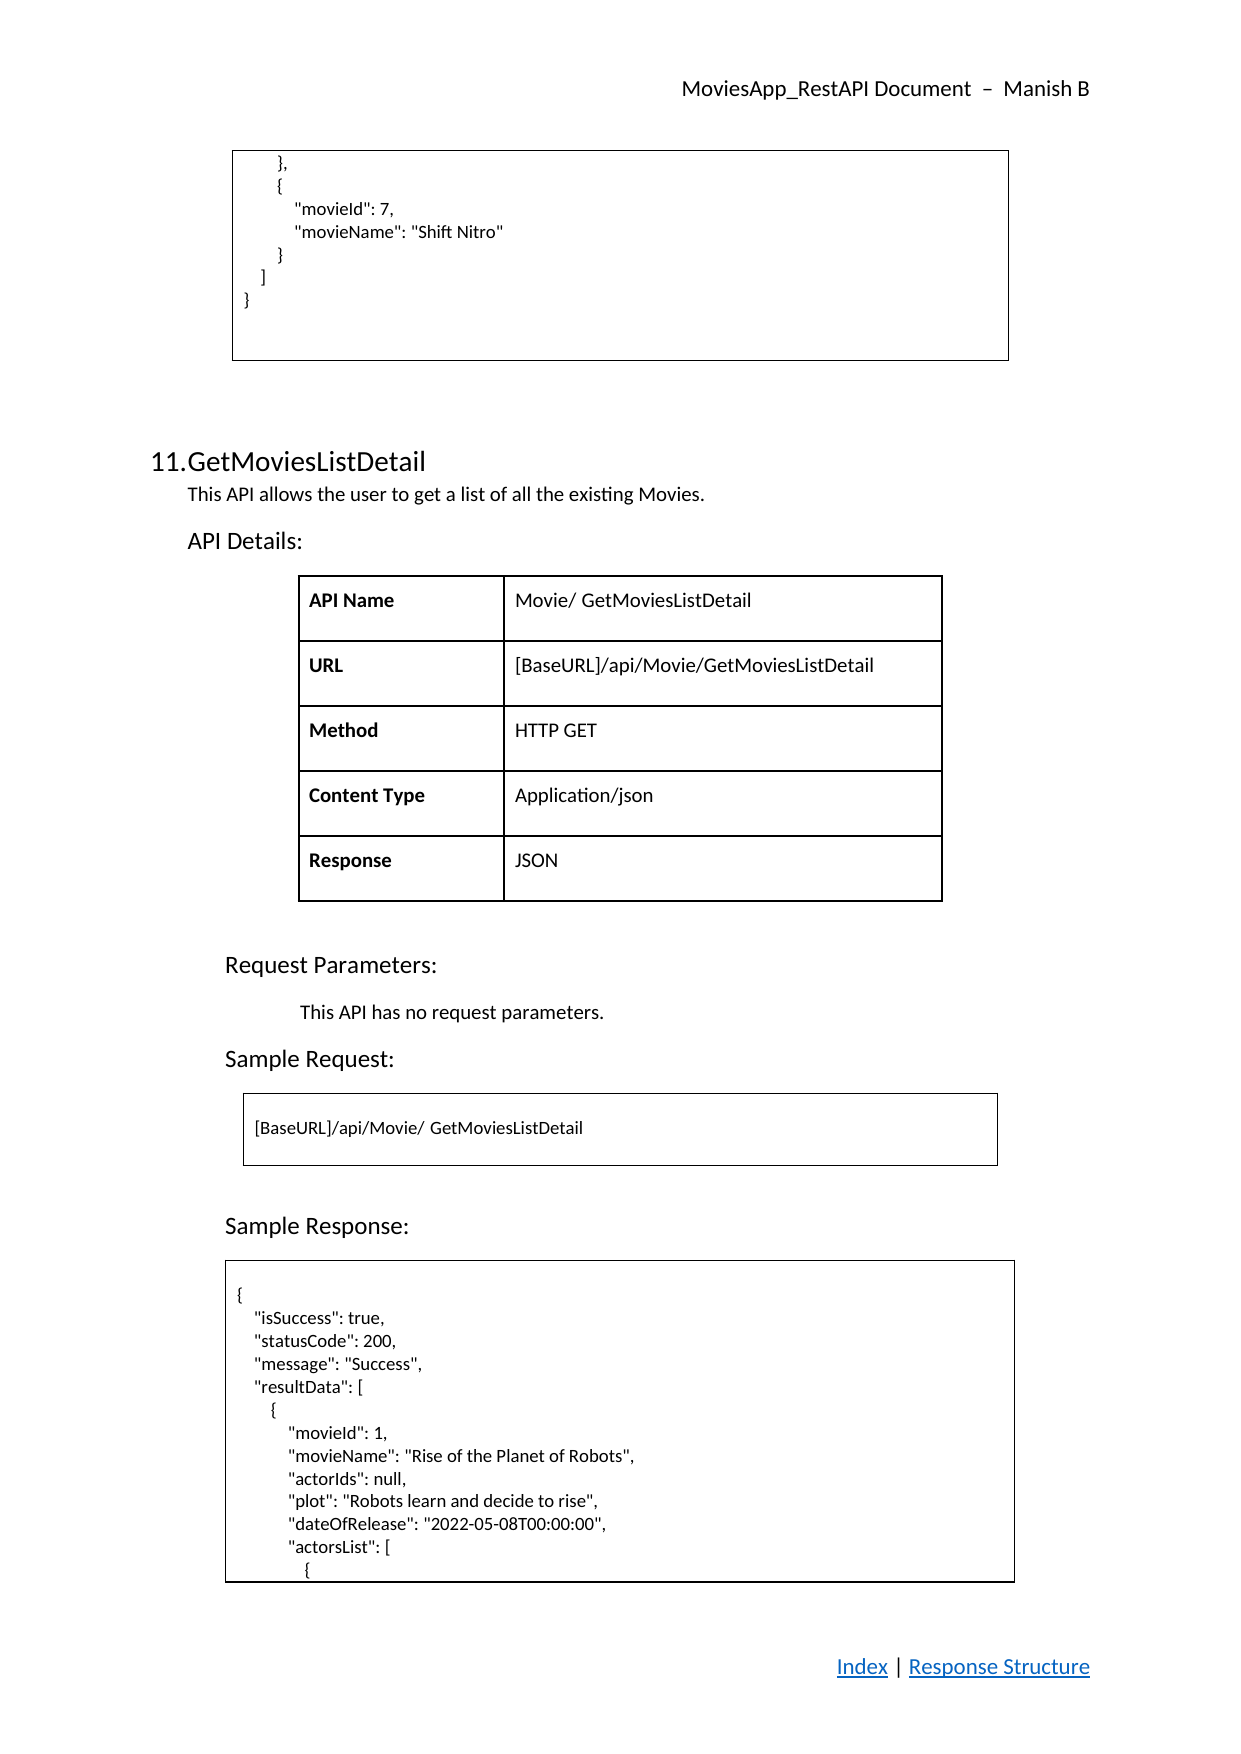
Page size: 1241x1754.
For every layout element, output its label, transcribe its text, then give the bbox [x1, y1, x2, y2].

list GetMoviesListDetail [150, 443, 1090, 479]
table_cell Application/json [505, 772, 941, 835]
table_header API Name [300, 577, 503, 640]
table_cell URL [300, 642, 503, 705]
table_cell Method [300, 707, 503, 770]
text API Details: [150, 526, 1090, 556]
text This API has no request parameters. [150, 999, 1090, 1024]
text Sample Request: [150, 1043, 1090, 1073]
table_cell Response [300, 837, 503, 900]
text This API allows the user to get a list of all the existing Movies. [150, 481, 1090, 507]
table_cell JSON [505, 837, 941, 900]
text Request Parameters: [150, 949, 1090, 980]
table_header [BaseURL]/api/Movie/ GetMoviesListDetail [244, 1094, 997, 1165]
table_cell HTTP GET [505, 707, 941, 770]
table_header Movie/ GetMoviesListDetail [505, 577, 941, 640]
table_cell [BaseURL]/api/Movie/GetMoviesListDetail [505, 642, 941, 705]
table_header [233, 151, 1008, 360]
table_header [226, 1261, 1014, 1581]
text Sample Response: [150, 1210, 1090, 1240]
table_cell Content Type [300, 772, 503, 835]
